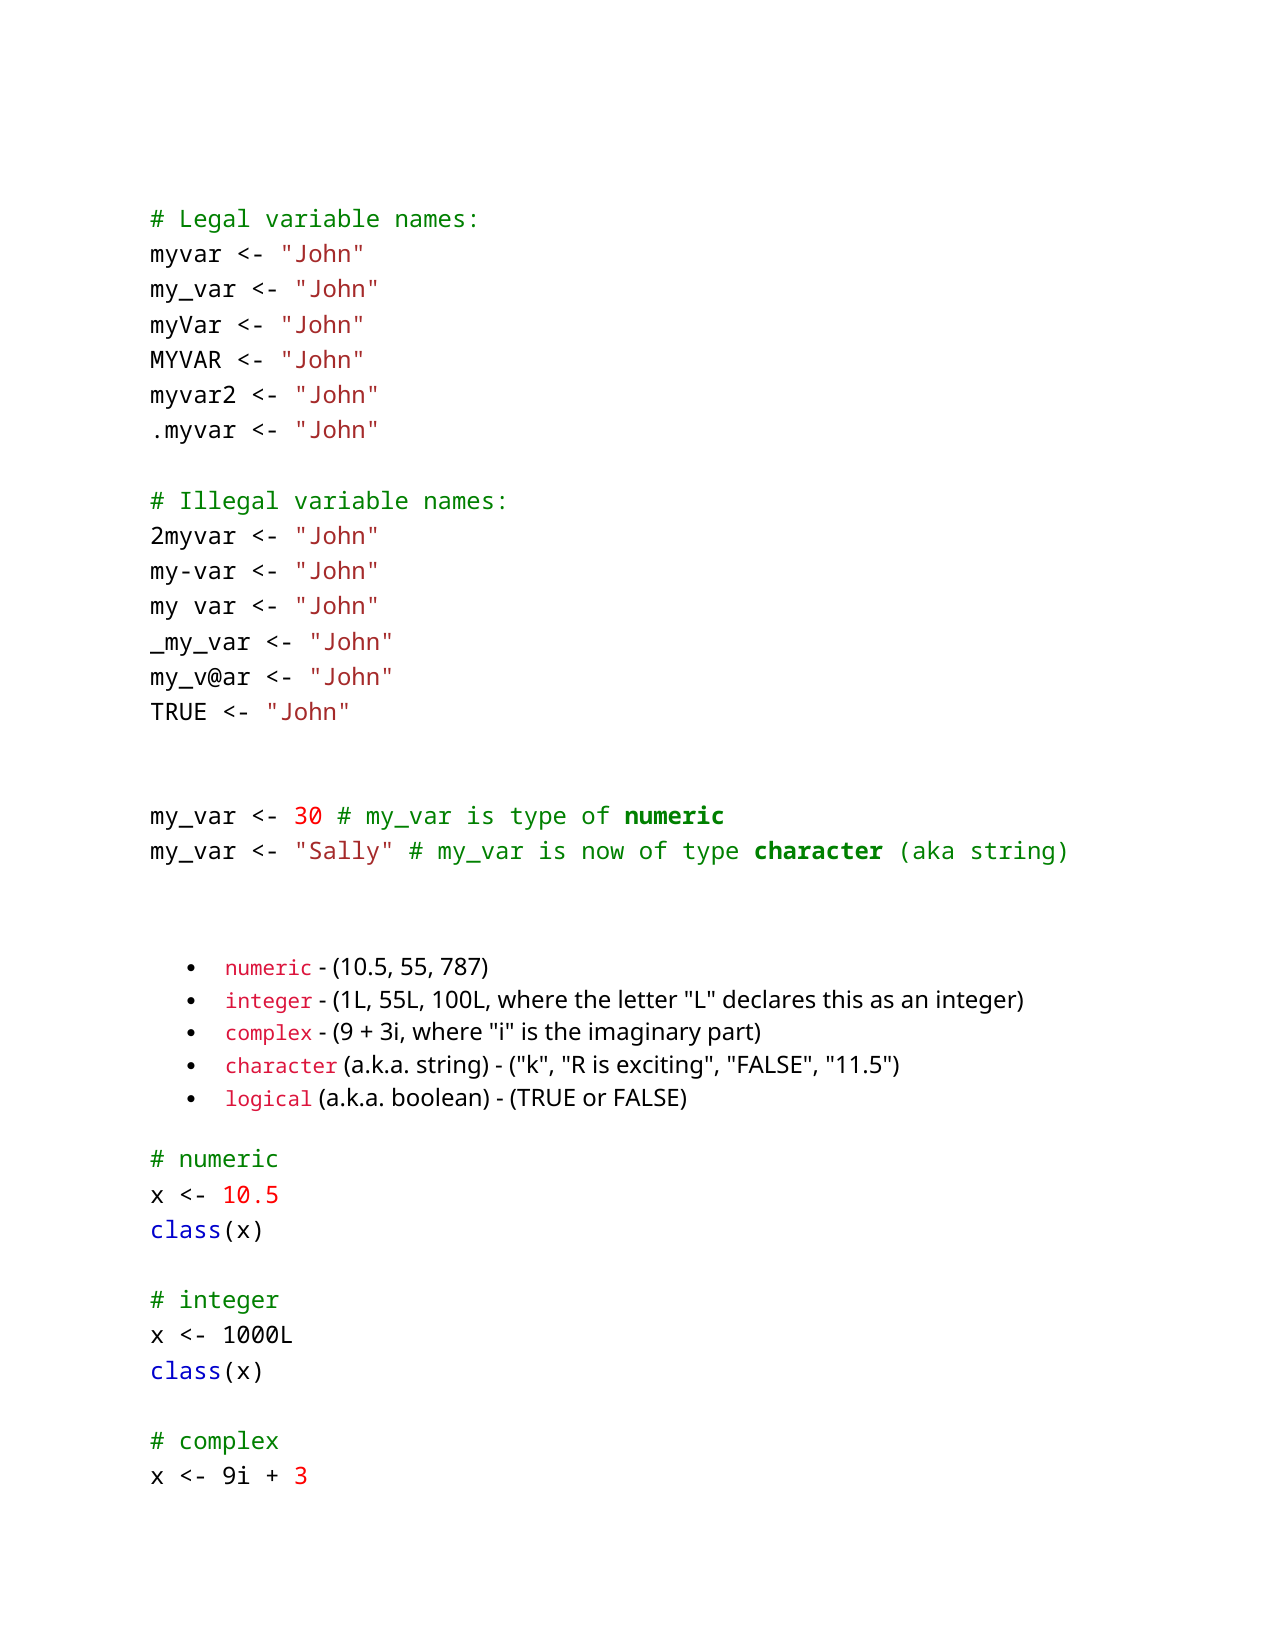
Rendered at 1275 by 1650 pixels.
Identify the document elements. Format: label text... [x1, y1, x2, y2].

list integer - (1L, 55L, 100L, where the letter "L" declares this as an integer) [187, 983, 1125, 1015]
list numeric - (10.5, 55, 787) [187, 950, 1125, 983]
text # Legal variable names: myvar <- "John" my_var <- "John" myVar <- "John" MYVAR <- "John" myvar2 <- "John" .myvar <- "John" # Illegal variable names: 2myvar <- "John" my-var <- "John" my var <- "John" _my_var <- "John" my_v@ar <- "John" TRUE <- "John" [150, 202, 1125, 727]
list character (a.k.a. string) - ("k", "R is exciting", "FALSE", "11.5") [187, 1048, 1125, 1080]
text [150, 1142, 1125, 1492]
text my_var <- 30 # my_var is type of numeric my_var <- "Sally" # my_var is now of type character (aka string) [150, 798, 1125, 866]
list complex - (9 + 3i, where "i" is the imaginary part) [187, 1015, 1125, 1048]
list logical (a.k.a. boolean) - (TRUE or FALSE) [187, 1080, 1125, 1113]
